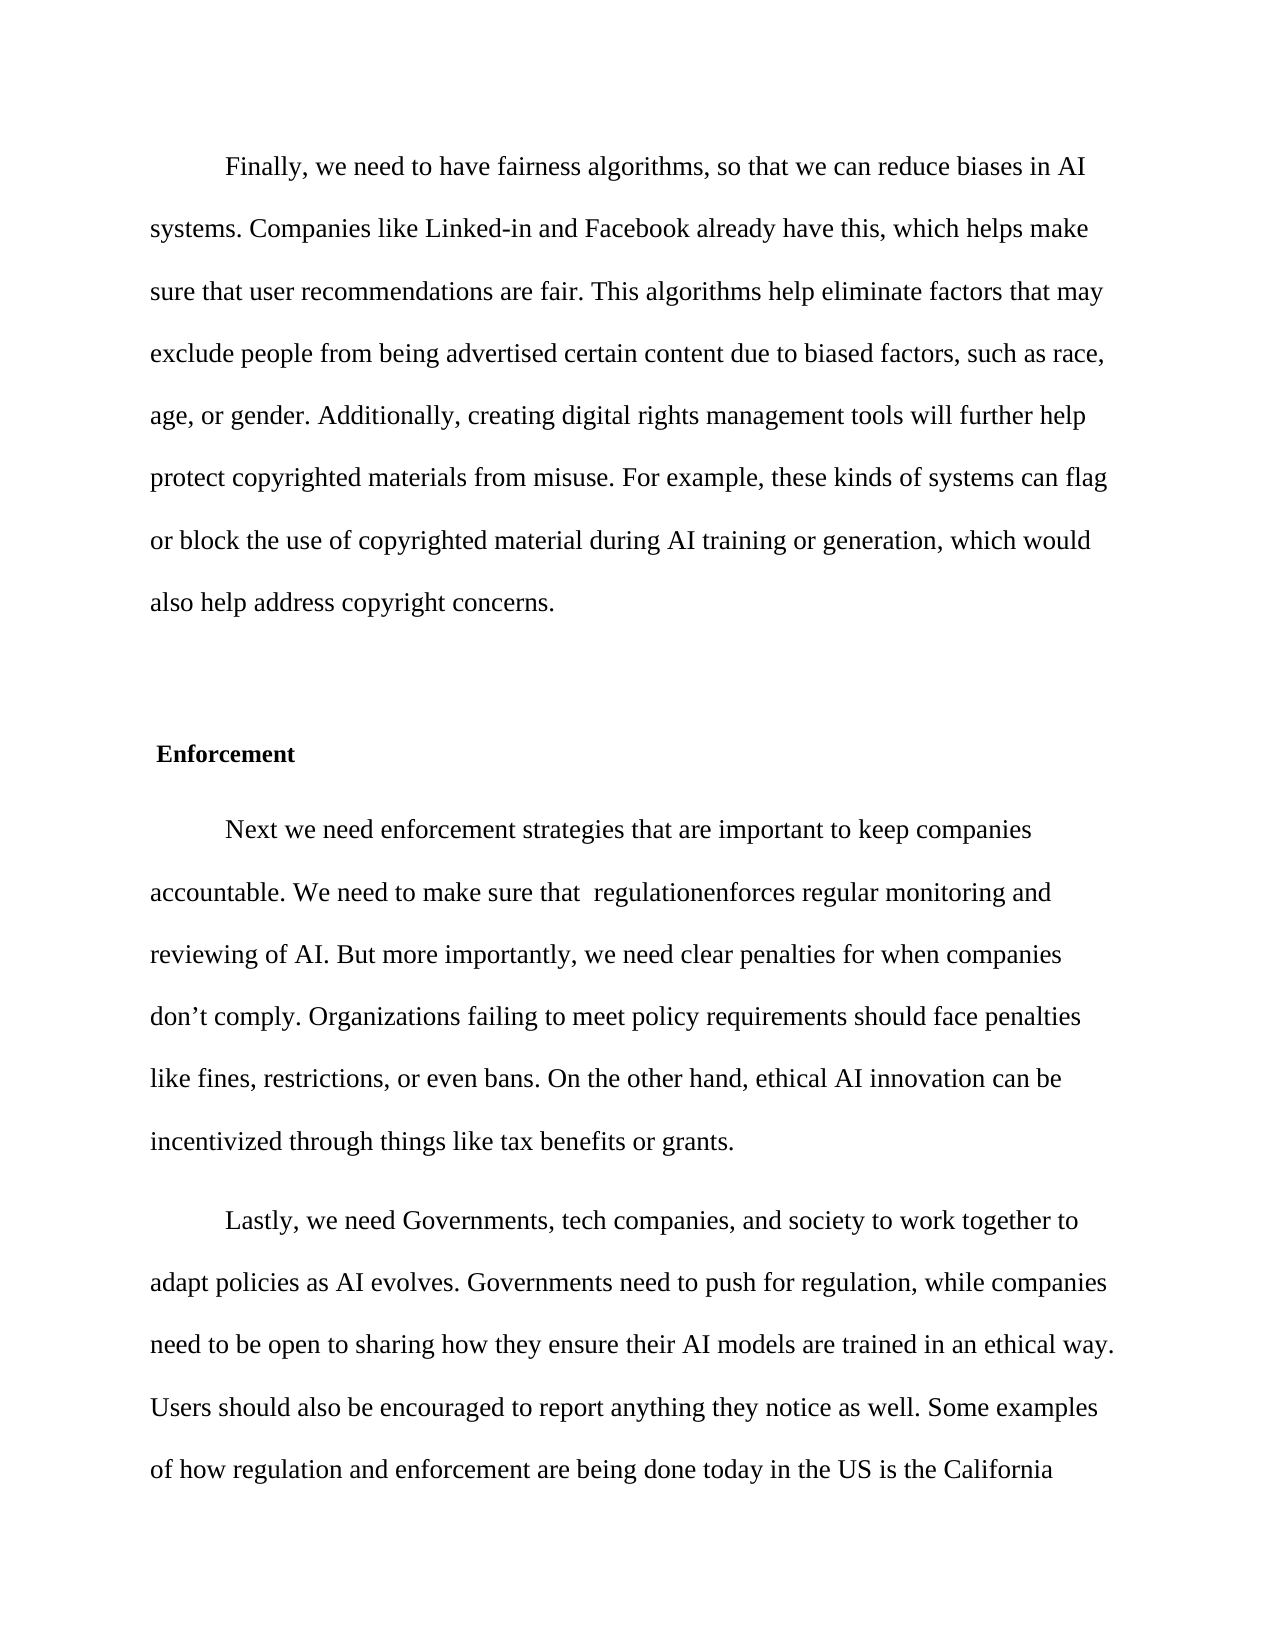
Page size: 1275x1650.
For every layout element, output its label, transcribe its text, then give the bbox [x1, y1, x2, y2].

text Next we need enforcement strategies that are important to keep companies accountable. We need to make sure that regulationenforces regular monitoring and reviewing of AI. But more importantly, we need clear penalties for when companies don’t comply. Organizations failing to meet policy requirements should face penalties like fines, restrictions, or even bans. On the other hand, ethical AI innovation can be incentivized through things like tax benefits or grants. [150, 813, 1125, 1156]
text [150, 1204, 1125, 1484]
text Finally, we need to have fairness algorithms, so that we can reduce biases in AI systems. Companies like Linked-in and Facebook already have this, which helps make sure that user recommendations are fair. This algorithms help eliminate factors that may exclude people from being advertised certain content due to biased factors, such as race, age, or gender. Additionally, creating digital rights management tools will further help protect copyrighted materials from misuse. For example, these kinds of systems can flag or block the use of copyrighted material during AI training or generation, which would also help address copyright concerns. [150, 150, 1125, 617]
text Enforcement [150, 739, 1125, 768]
